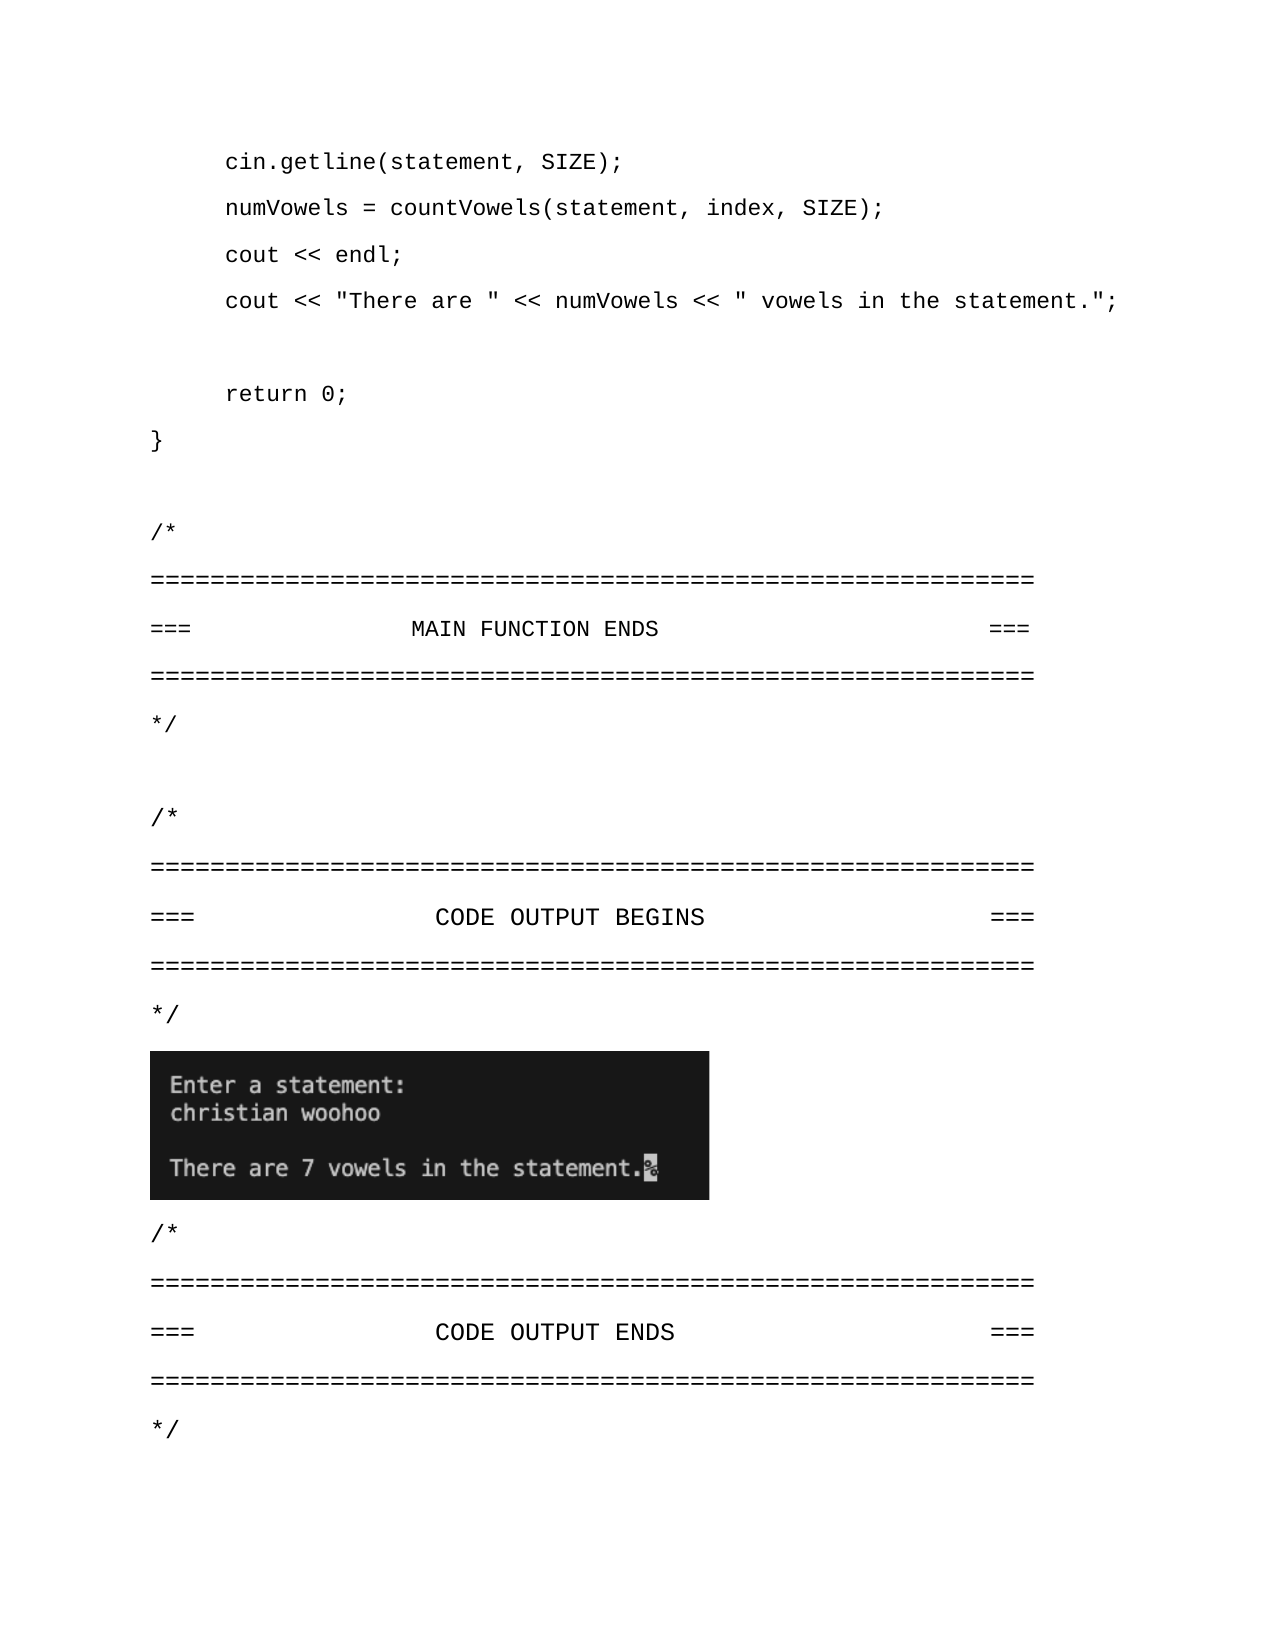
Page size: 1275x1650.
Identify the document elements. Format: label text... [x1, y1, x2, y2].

text =========================================================== [150, 855, 1125, 883]
text cout << "There are " << numVowels << " vowels in the statement."; [150, 289, 1125, 315]
text === MAIN FUNCTION ENDS === [150, 617, 1125, 643]
text =========================================================== [150, 568, 1125, 596]
text === CODE OUTPUT BEGINS === [150, 904, 1125, 932]
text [150, 1369, 1125, 1397]
text */ [150, 713, 1125, 739]
text */ [150, 1002, 1125, 1031]
text cout << endl; [150, 243, 1125, 269]
picture [150, 1051, 710, 1200]
text =========================================================== [150, 664, 1125, 692]
text /* [150, 1221, 1125, 1249]
text } [150, 429, 1125, 455]
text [150, 1270, 1125, 1299]
text return 0; [150, 382, 1125, 408]
text cin.getline(statement, SIZE); [150, 150, 1125, 176]
text /* [150, 522, 1125, 548]
text /* [150, 806, 1125, 834]
text =========================================================== [150, 953, 1125, 982]
text numVowels = countVowels(statement, index, SIZE); [150, 196, 1125, 222]
text === CODE OUTPUT ENDS === [150, 1319, 1125, 1348]
text */ [150, 1418, 1125, 1446]
